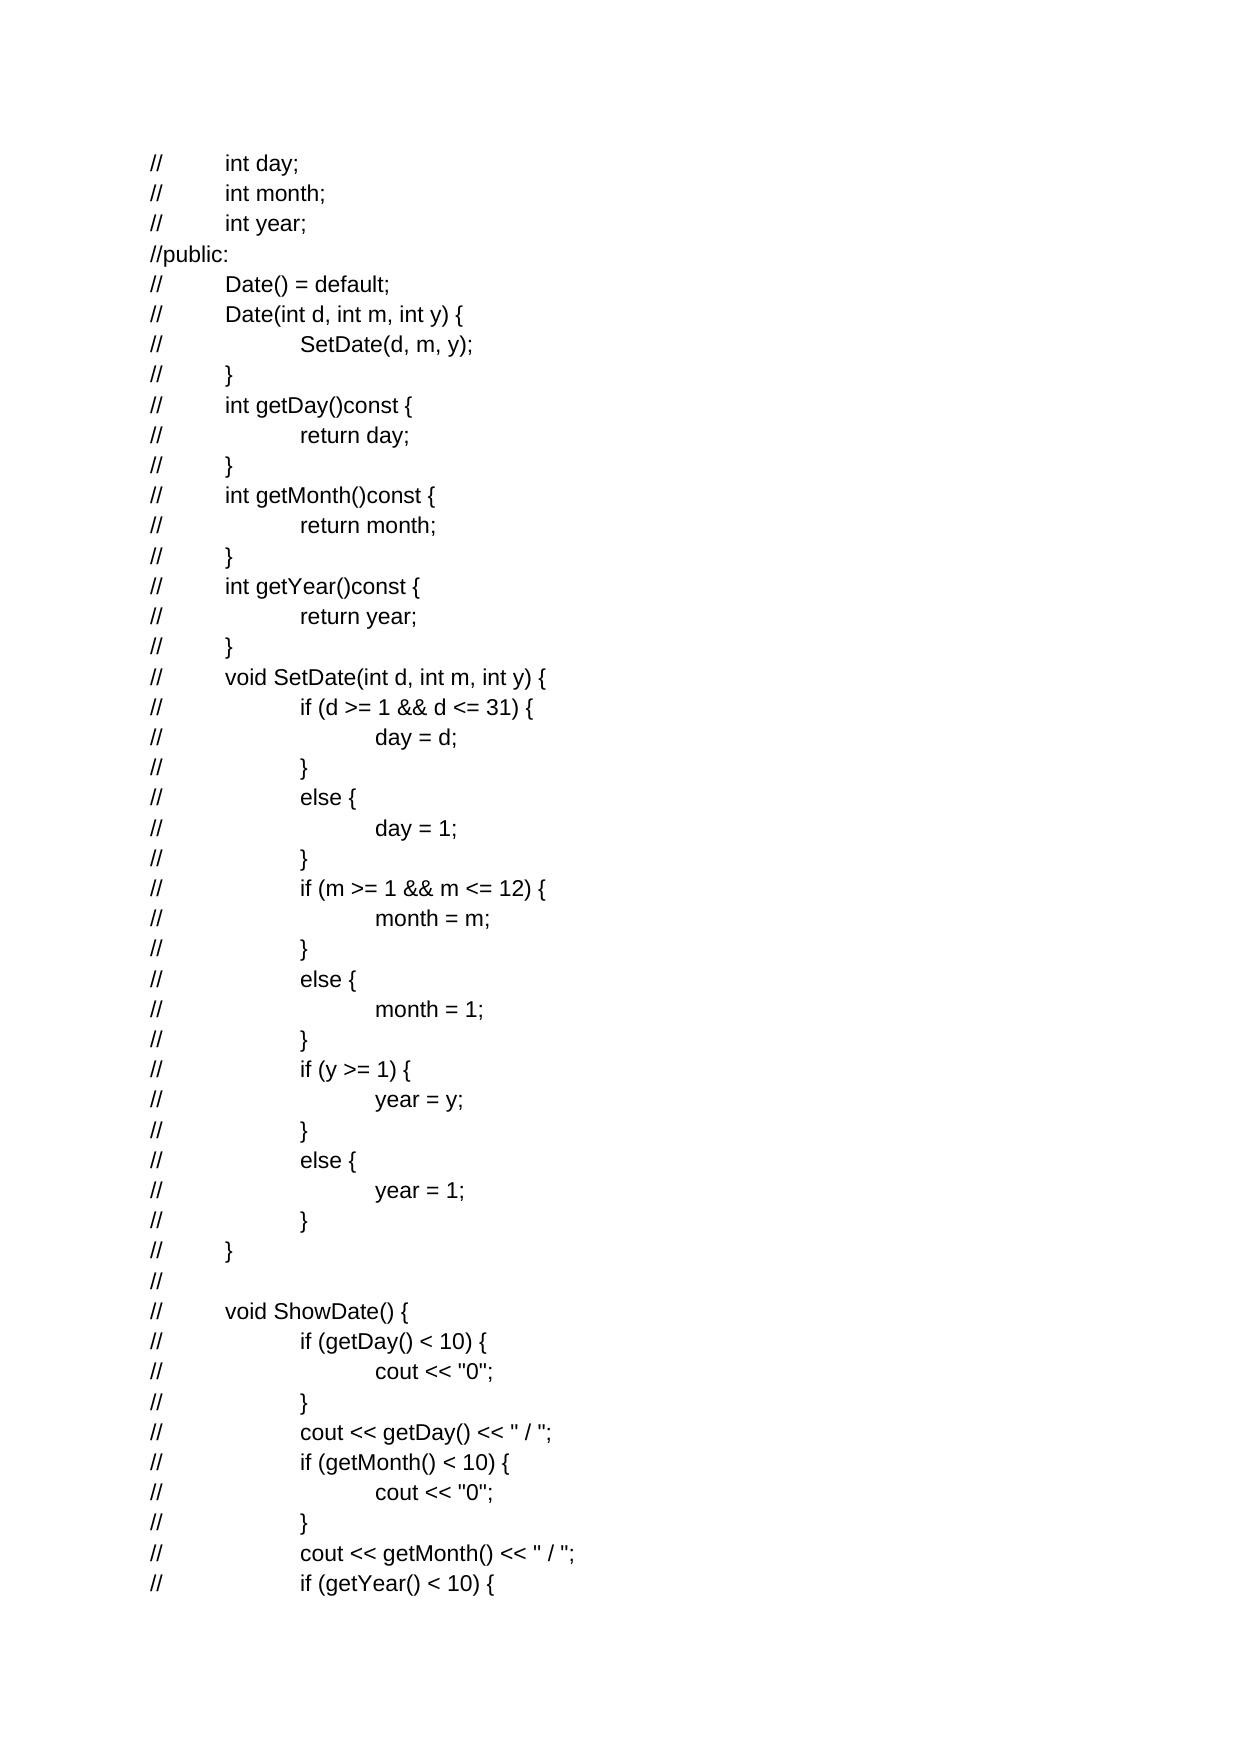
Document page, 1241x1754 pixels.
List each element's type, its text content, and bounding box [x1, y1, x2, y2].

text // day = 1; [150, 814, 1090, 841]
text // int getDay()const { [150, 392, 1090, 418]
text // else { [150, 1147, 1090, 1173]
text // } [150, 452, 1090, 478]
text // } [150, 543, 1090, 569]
text // cout << "0"; [150, 1358, 1090, 1385]
text // if (getMonth() < 10) { [150, 1449, 1090, 1475]
text // int getMonth()const { [150, 482, 1090, 509]
text // } [150, 1207, 1090, 1234]
text // else { [150, 966, 1090, 992]
text // int day; [150, 150, 1090, 176]
text // int year; [150, 210, 1090, 237]
text // return month; [150, 512, 1090, 539]
text // } [150, 633, 1090, 660]
text // Date(int d, int m, int y) { [150, 301, 1090, 327]
text // Date() = default; [150, 271, 1090, 297]
text // year = y; [150, 1086, 1090, 1113]
text // } [150, 1237, 1090, 1264]
text // if (y >= 1) { [150, 1056, 1090, 1083]
text // return year; [150, 603, 1090, 629]
text // if (getYear() < 10) { [150, 1570, 1090, 1596]
text // else { [150, 784, 1090, 811]
text // } [150, 1117, 1090, 1143]
text // cout << getMonth() << " / "; [150, 1539, 1090, 1566]
text // month = m; [150, 905, 1090, 932]
text // [150, 1268, 1090, 1294]
text // int month; [150, 180, 1090, 207]
text // return day; [150, 422, 1090, 448]
text // } [150, 845, 1090, 871]
text // cout << "0"; [150, 1479, 1090, 1506]
text // year = 1; [150, 1177, 1090, 1203]
text // if (m >= 1 && m <= 12) { [150, 875, 1090, 901]
text // day = d; [150, 724, 1090, 750]
text // } [150, 935, 1090, 962]
text // } [150, 361, 1090, 388]
text // month = 1; [150, 996, 1090, 1022]
text // cout << getDay() << " / "; [150, 1419, 1090, 1445]
text // } [150, 1509, 1090, 1536]
text // SetDate(d, m, y); [150, 331, 1090, 358]
text // int getYear()const { [150, 573, 1090, 599]
text // void SetDate(int d, int m, int y) { [150, 663, 1090, 690]
text // } [150, 1388, 1090, 1415]
text // } [150, 1026, 1090, 1052]
text // } [150, 754, 1090, 781]
text // if (getDay() < 10) { [150, 1328, 1090, 1354]
text //public: [150, 241, 1090, 267]
text // void ShowDate() { [150, 1298, 1090, 1324]
text // if (d >= 1 && d <= 31) { [150, 694, 1090, 720]
